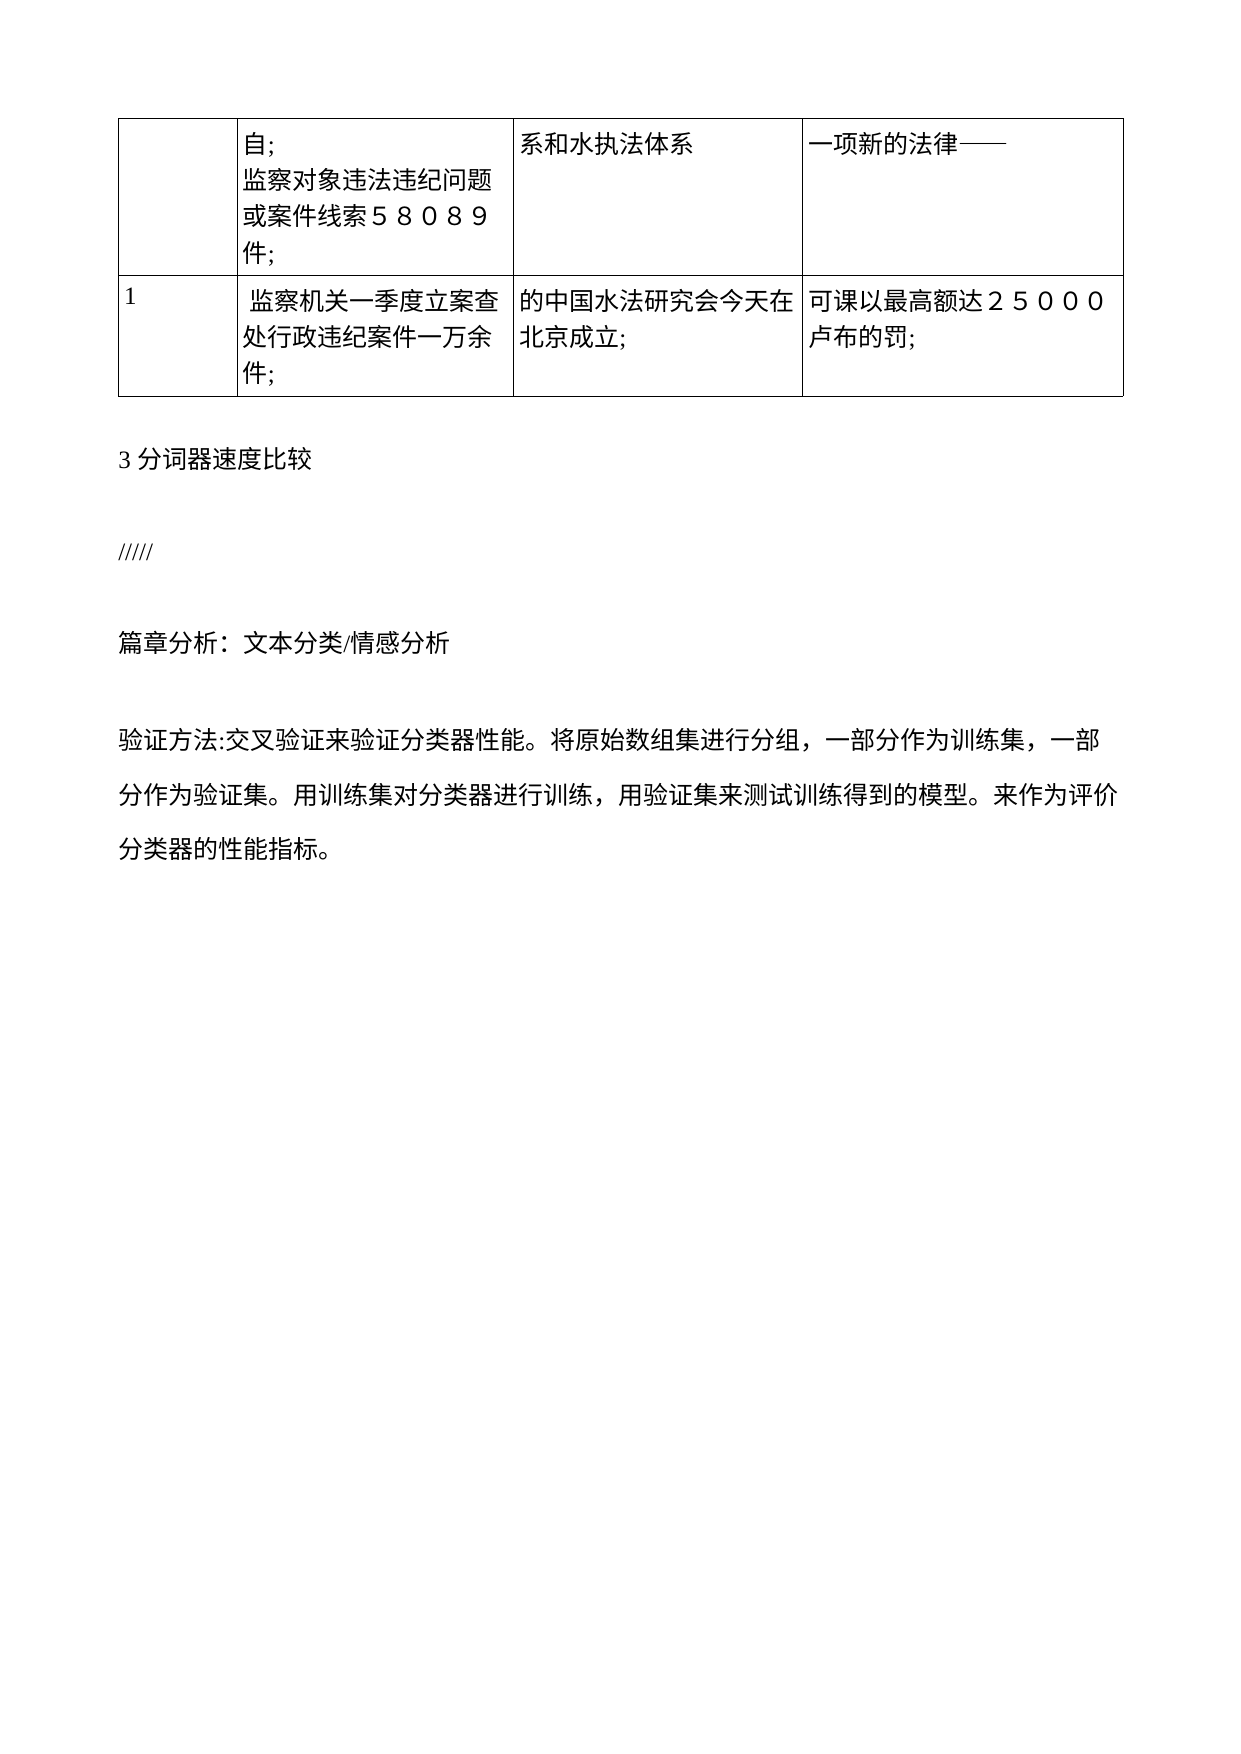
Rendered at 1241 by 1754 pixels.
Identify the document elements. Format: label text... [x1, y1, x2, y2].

text 验证方法:交叉验证来验证分类器性能。将原始数组集进行分组，一部分作为训练集，一部分作为验证集。用训练集对分类器进行训练，用验证集来测试训练得到的模型。来作为评价分类器的性能指标。 [118, 721, 1122, 866]
text 3 分词器速度比较 [118, 439, 1122, 476]
text ///// [118, 537, 1122, 566]
table_cell 1 [119, 276, 237, 396]
table_cell 3 [119, 119, 237, 275]
table_cell 可课以最高额达２５０００卢布的罚; [803, 276, 1123, 396]
table_cell 监察机关一季度立案查处行政违纪案件一万余件; [238, 276, 513, 396]
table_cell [238, 119, 513, 275]
table_cell 的中国水法研究会今天在北京成立; [514, 276, 802, 396]
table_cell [803, 119, 1123, 275]
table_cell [514, 119, 802, 275]
text 篇章分析：文本分类/情感分析 [118, 623, 1122, 659]
